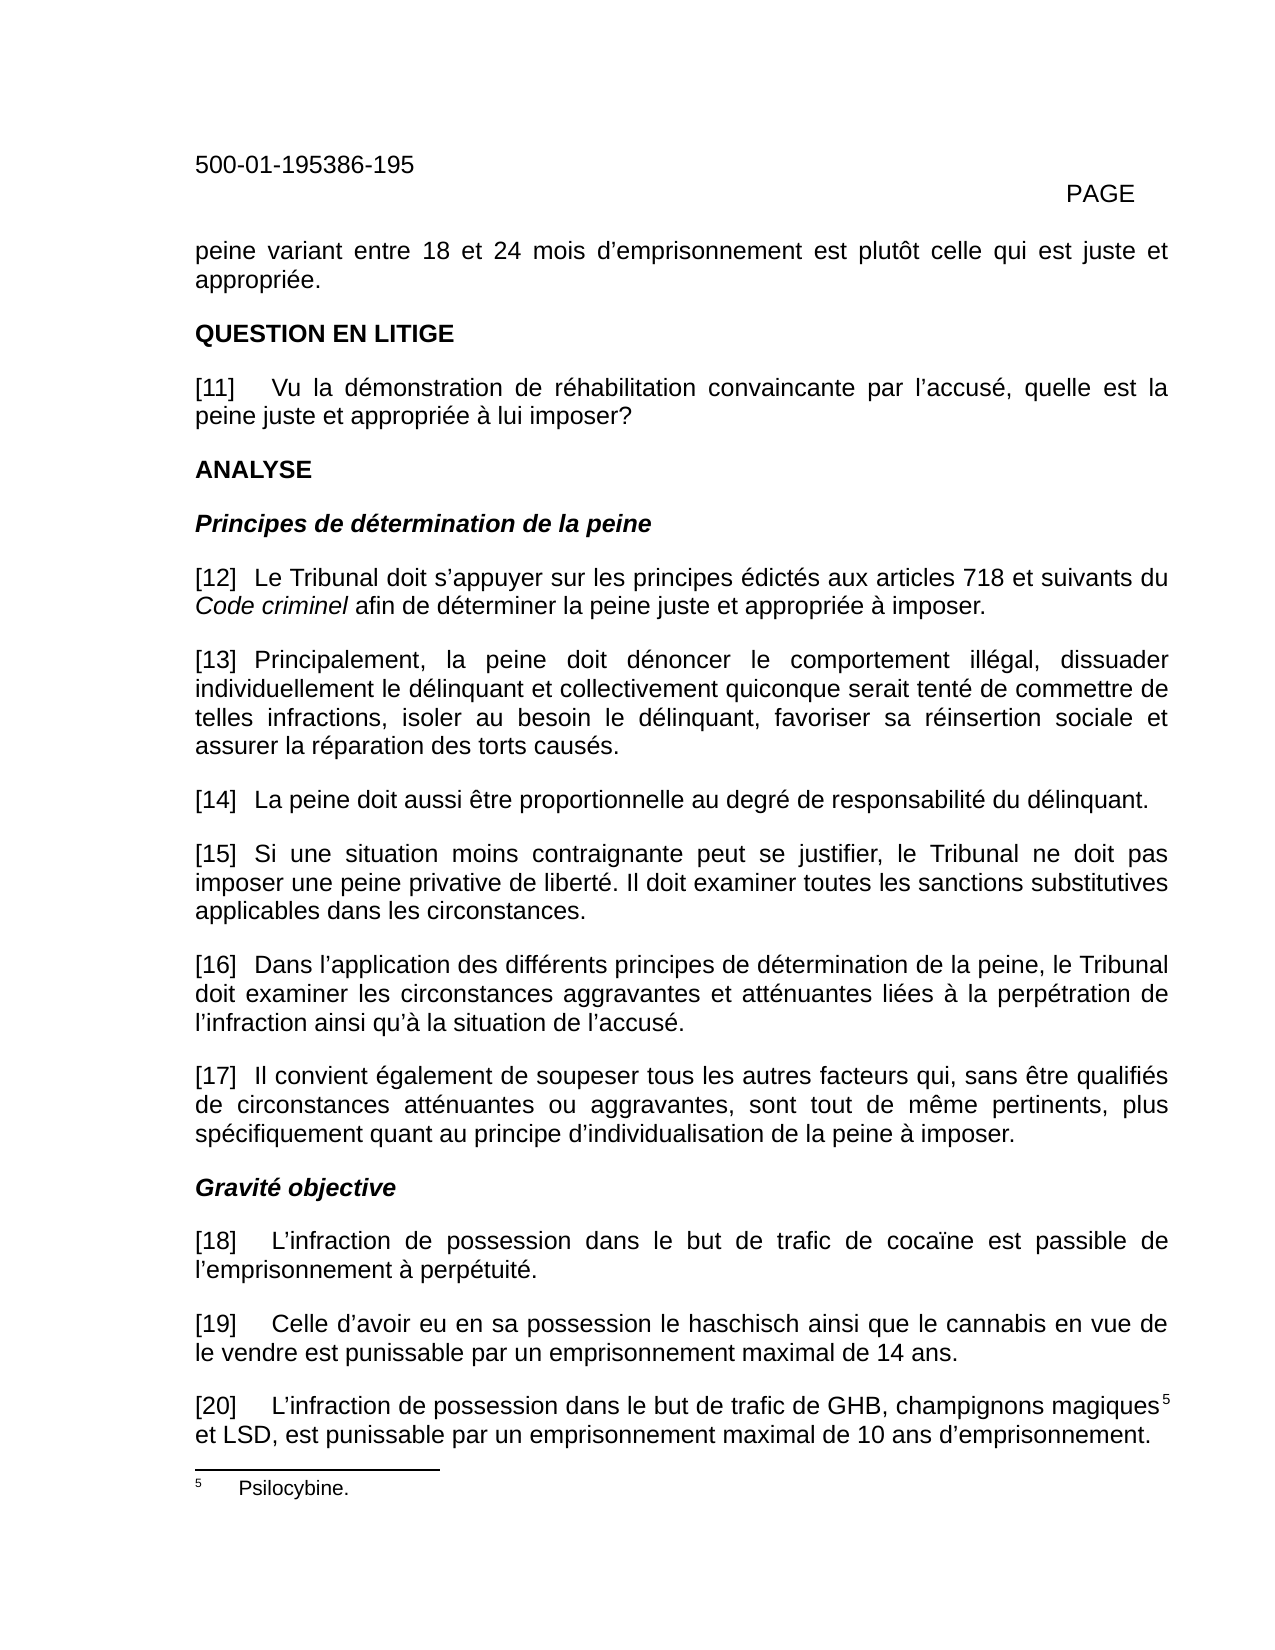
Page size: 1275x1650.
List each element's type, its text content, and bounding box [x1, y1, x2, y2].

list ANALYSE [195, 455, 1170, 484]
text Le Tribunal doit s’appuyer sur les principes édictés aux articles 718 et suivants du Code criminel afin de déterminer la peine juste et appropriée à imposer. [195, 562, 1170, 620]
text Si une situation moins contraignante peut se justifier, le Tribunal ne doit pas imposer une peine privative de liberté. Il doit examiner toutes les sanctions substitutives applicables dans les circonstances. [195, 839, 1170, 925]
list QUESTION EN LITIGE [195, 319, 1170, 347]
text Principalement, la peine doit dénoncer le comportement illégal, dissuader individuellement le délinquant et collectivement quiconque serait tenté de commettre de telles infractions, isoler au besoin le délinquant, favoriser sa réinsertion sociale et assurer la réparation des torts causés. [195, 645, 1170, 760]
text Vu la démonstration de réhabilitation convaincante par l’accusé, quelle est la peine juste et appropriée à lui imposer? [195, 372, 1170, 430]
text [195, 236, 1170, 294]
list Principes de détermination de la peine [195, 509, 1170, 537]
text Il convient également de soupeser tous les autres facteurs qui, sans être qualifiés de circonstances atténuantes ou aggravantes, sont tout de même pertinents, plus spécifiquement quant au principe d’individualisation de la peine à imposer. [195, 1061, 1170, 1147]
text Dans l’application des différents principes de détermination de la peine, le Tribunal doit examiner les circonstances aggravantes et atténuantes liées à la perpétration de l’infraction ainsi qu’à la situation de l’accusé. [195, 950, 1170, 1036]
text Celle d’avoir eu en sa possession le haschisch ainsi que le cannabis en vue de le vendre est punissable par un emprisonnement maximal de 14 ans. [195, 1309, 1170, 1366]
list Gravité objective [195, 1172, 1170, 1201]
text L’infraction de possession dans le but de trafic de cocaïne est passible de l’emprisonnement à perpétuité. [195, 1226, 1170, 1284]
text L’infraction de possession dans le but de trafic de GHB, champignons magiques et LSD, est punissable par un emprisonnement maximal de 10 ans d’emprisonnement. [195, 1391, 1170, 1449]
text La peine doit aussi être proportionnelle au degré de responsabilité du délinquant. [195, 785, 1170, 814]
